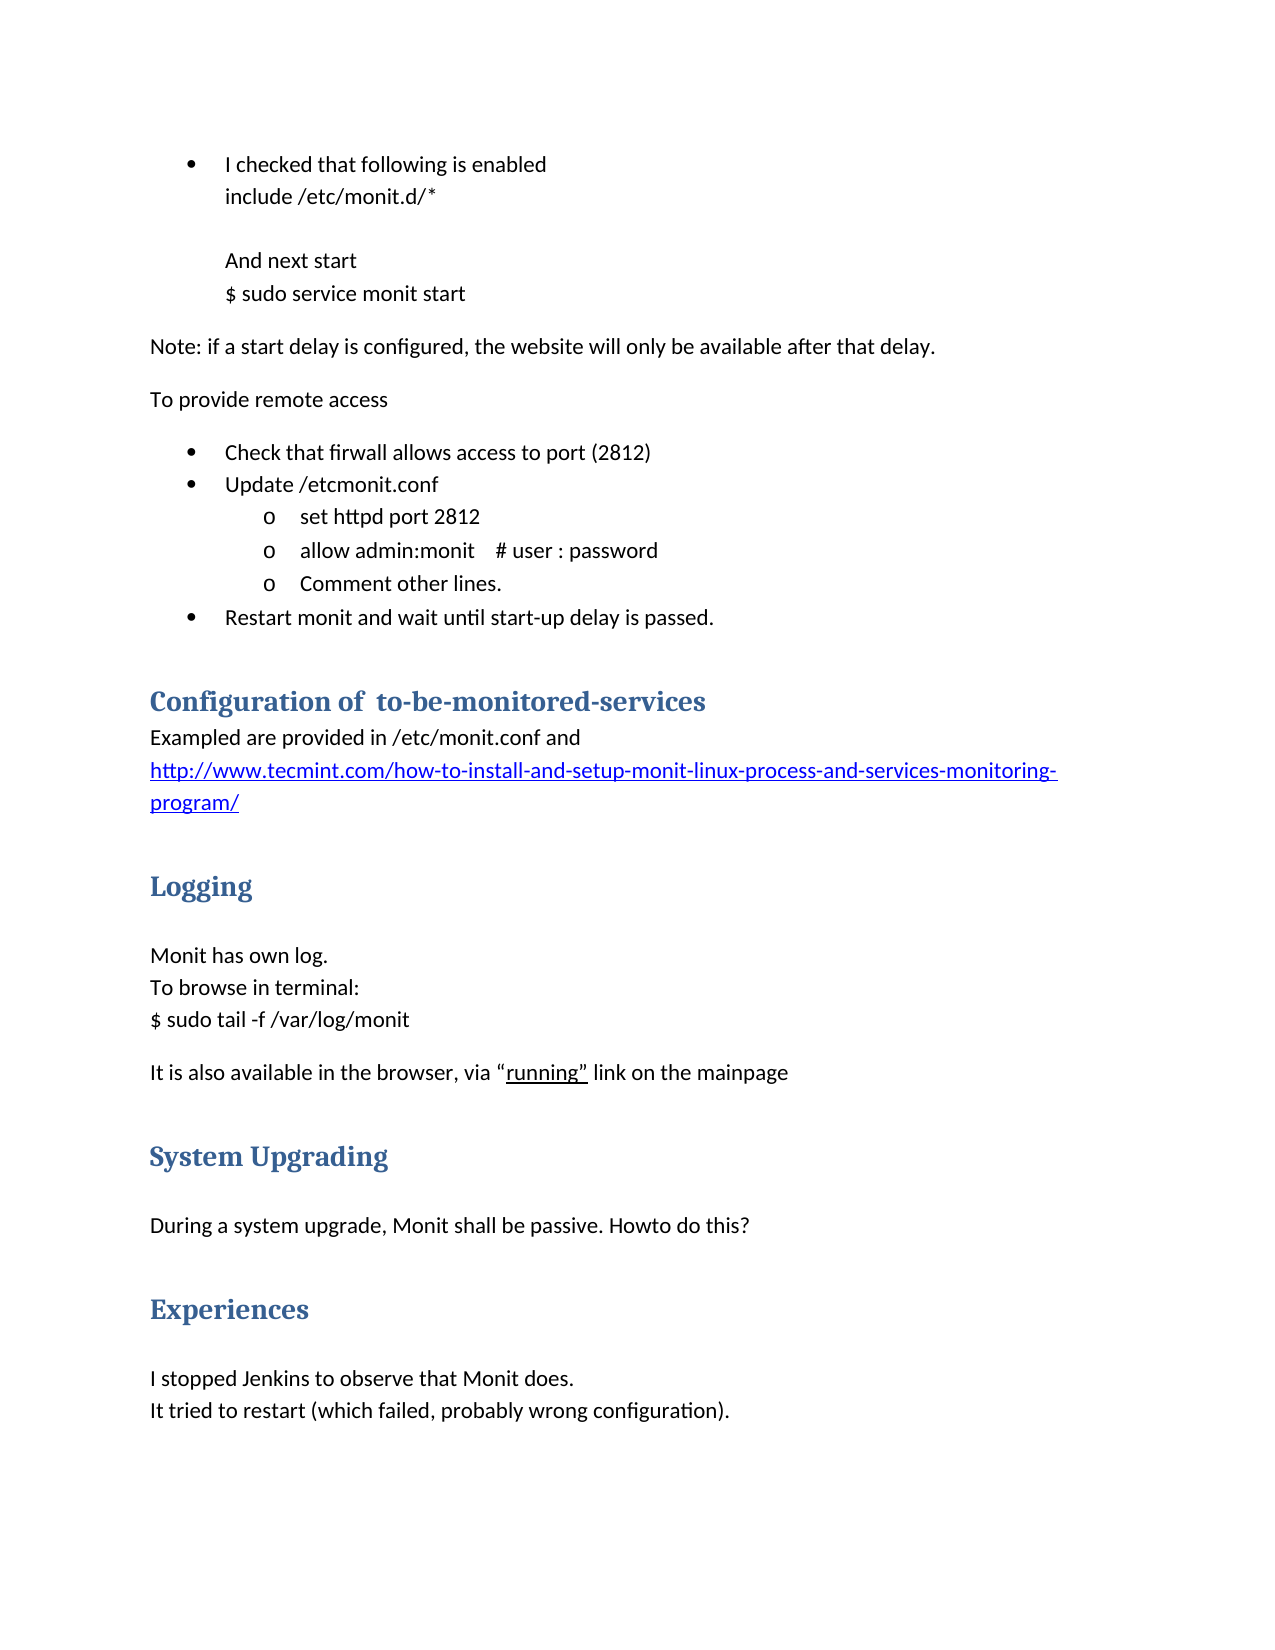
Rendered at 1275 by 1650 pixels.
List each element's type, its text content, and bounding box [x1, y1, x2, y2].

text Monit has own log. To browse in terminal: $ sudo tail -f /var/log/monit [150, 909, 1125, 1033]
list Restart monit and wait until start-up delay is passed. [187, 603, 1125, 631]
list I checked that following is enabled include /etc/monit.d/* And next start $ sudo service monit start [187, 150, 1125, 307]
list Check that firwall allows access to port (2812) [187, 438, 1125, 466]
subtitle Configuration of to-be-monitored-services [150, 685, 1125, 718]
subtitle System Upgrading [150, 1140, 1125, 1174]
text Note: if a start delay is configured, the website will only be available after that delay. [150, 332, 1125, 360]
list allow admin:monit # user : password [262, 536, 1125, 565]
text It is also available in the browser, via “running” link on the mainpage [150, 1058, 1125, 1086]
list Comment other lines. [262, 569, 1125, 598]
text To provide remote access [150, 385, 1125, 413]
text Exampled are provided in /etc/monit.conf and http://www.tecmint.com/how-to-install-and-setup-monit-linux-process-and-services-monitoring-program/ [150, 723, 1125, 816]
list Update /etcmonit.conf [187, 470, 1125, 498]
subtitle Experiences [150, 1293, 1125, 1327]
subtitle Logging [150, 870, 1125, 904]
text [150, 1332, 1125, 1424]
list set httpd port 2812 [262, 502, 1125, 531]
text During a system upgrade, Monit shall be passive. Howto do this? [150, 1179, 1125, 1239]
